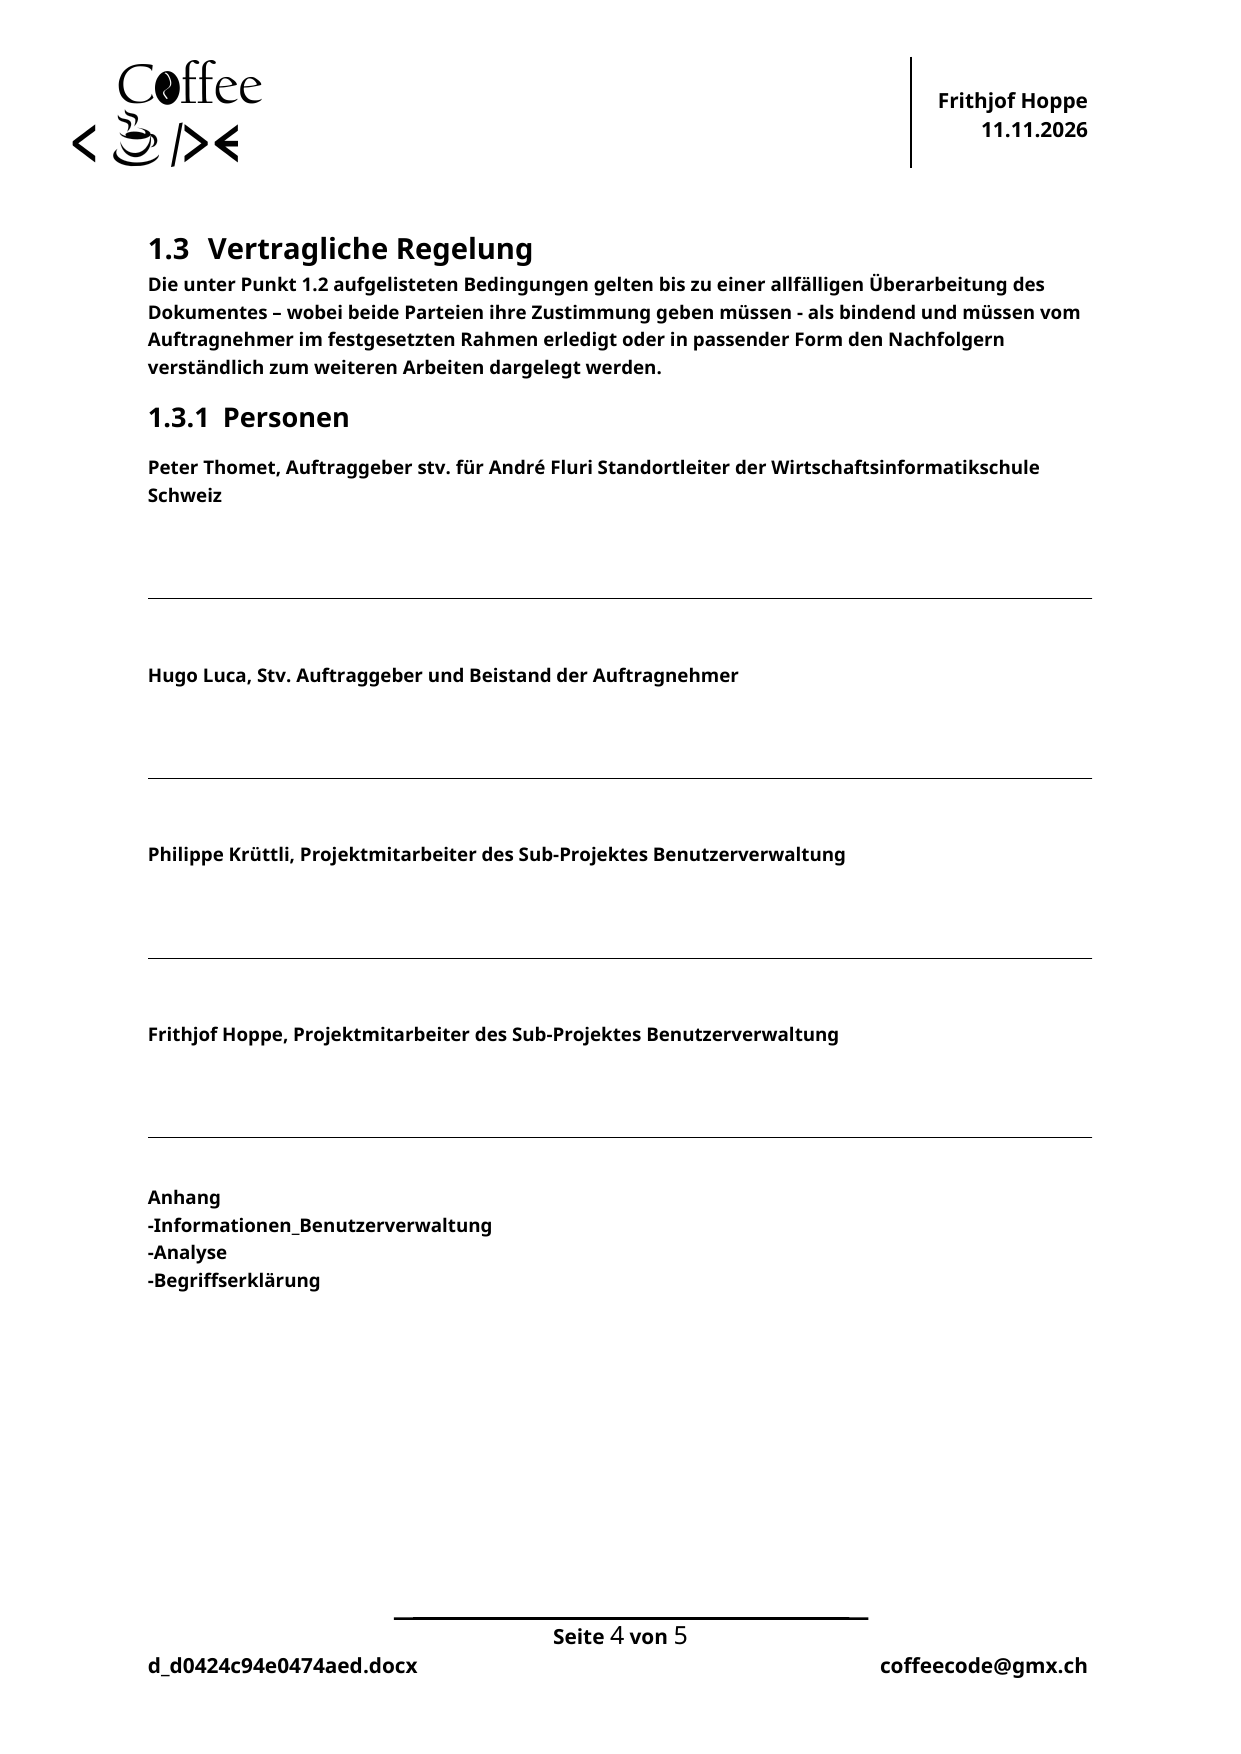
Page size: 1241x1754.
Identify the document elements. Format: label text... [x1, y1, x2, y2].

list Anhang [148, 1184, 1092, 1210]
subtitle Personen [148, 398, 1092, 435]
text Philippe Krüttli, Projektmitarbeiter des Sub-Projektes Benutzerverwaltung [148, 842, 1092, 867]
text Hugo Luca, Stv. Auftraggeber und Beistand der Auftragnehmer [148, 662, 1092, 687]
subtitle Vertragliche Regelung [148, 229, 1092, 268]
text Die unter Punkt 1.2 aufgelisteten Bedingungen gelten bis zu einer allfälligen Überarbeitung des Dokumentes – wobei beide Parteien ihre Zustimmung geben müssen - als bindend und müssen vom Auftragnehmer im festgesetzten Rahmen erledigt oder in passender Form den Nachfolgern verständlich zum weiteren Arbeiten dargelegt werden. [148, 271, 1092, 379]
list -Informationen_Benutzerverwaltung [148, 1212, 1092, 1238]
list -Analyse [148, 1239, 1092, 1265]
list -Begriffserklärung [148, 1267, 1092, 1293]
text Peter Thomet, Auftraggeber stv. für André Fluri Standortleiter der Wirtschaftsinformatikschule Schweiz [148, 454, 1092, 508]
text Frithjof Hoppe, Projektmitarbeiter des Sub-Projektes Benutzerverwaltung [148, 1021, 1092, 1047]
picture [72, 60, 262, 179]
